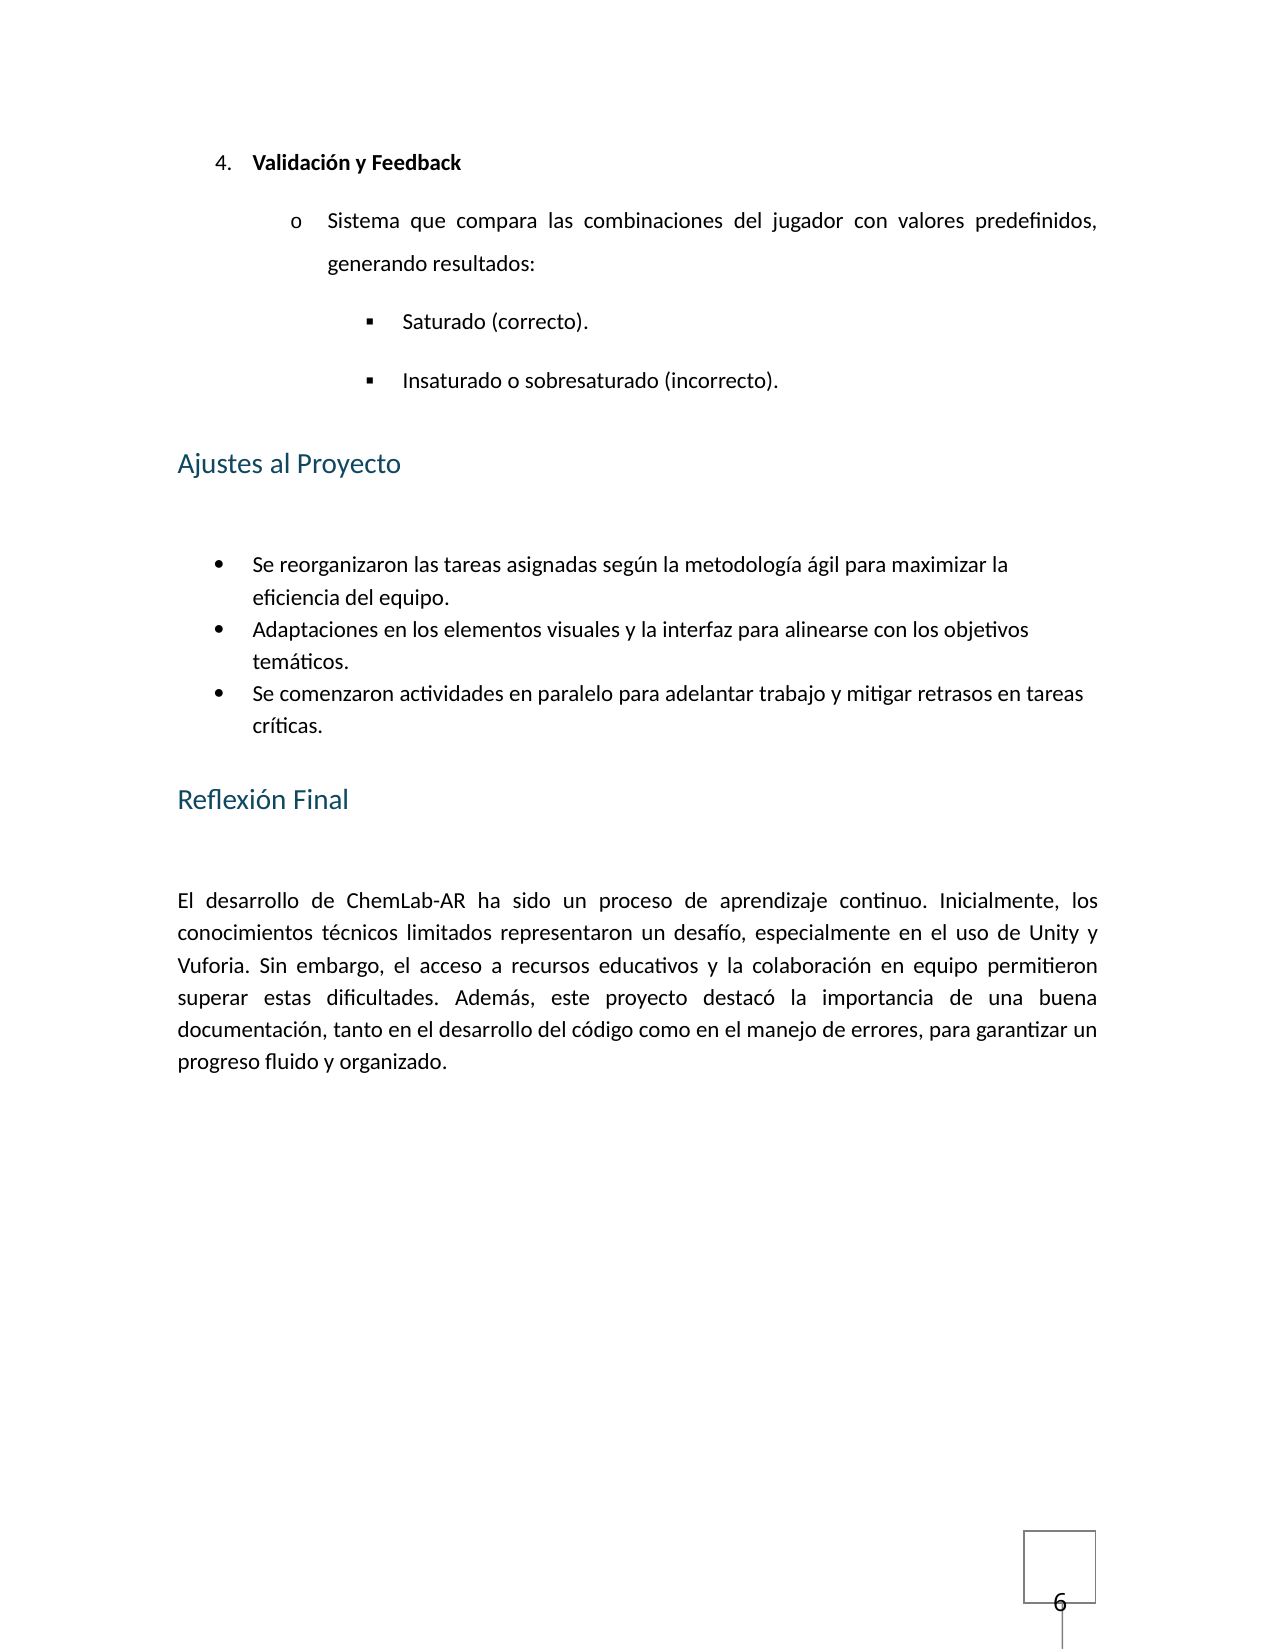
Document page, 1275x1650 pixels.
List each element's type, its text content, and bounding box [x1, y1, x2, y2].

list Validación y Feedback [215, 148, 1098, 176]
list Insaturado o sobresaturado (incorrecto). [365, 366, 1098, 394]
subtitle Reflexión Final [177, 781, 1098, 817]
list Se reorganizaron las tareas asignadas según la metodología ágil para maximizar la eficiencia del equipo. [215, 551, 1098, 611]
list Adaptaciones en los elementos visuales y la interfaz para alinearse con los objetivos temáticos. [215, 615, 1098, 675]
list Saturado (correcto). [365, 307, 1098, 335]
subtitle Ajustes al Proyecto [177, 446, 1098, 481]
list Sistema que compara las combinaciones del jugador con valores predefinidos, generando resultados: [290, 206, 1098, 277]
list Se comenzaron actividades en paralelo para adelantar trabajo y mitigar retrasos en tareas críticas. [215, 679, 1098, 739]
text El desarrollo de ChemLab-AR ha sido un proceso de aprendizaje continuo. Inicialmente, los conocimientos técnicos limitados representaron un desafío, especialmente en el uso de Unity y Vuforia. Sin embargo, el acceso a recursos educativos y la colaboración en equipo permitieron superar estas dificultades. Además, este proyecto destacó la importancia de una buena documentación, tanto en el desarrollo del código como en el manejo de errores, para garantizar un progreso fluido y organizado. [177, 886, 1098, 1075]
